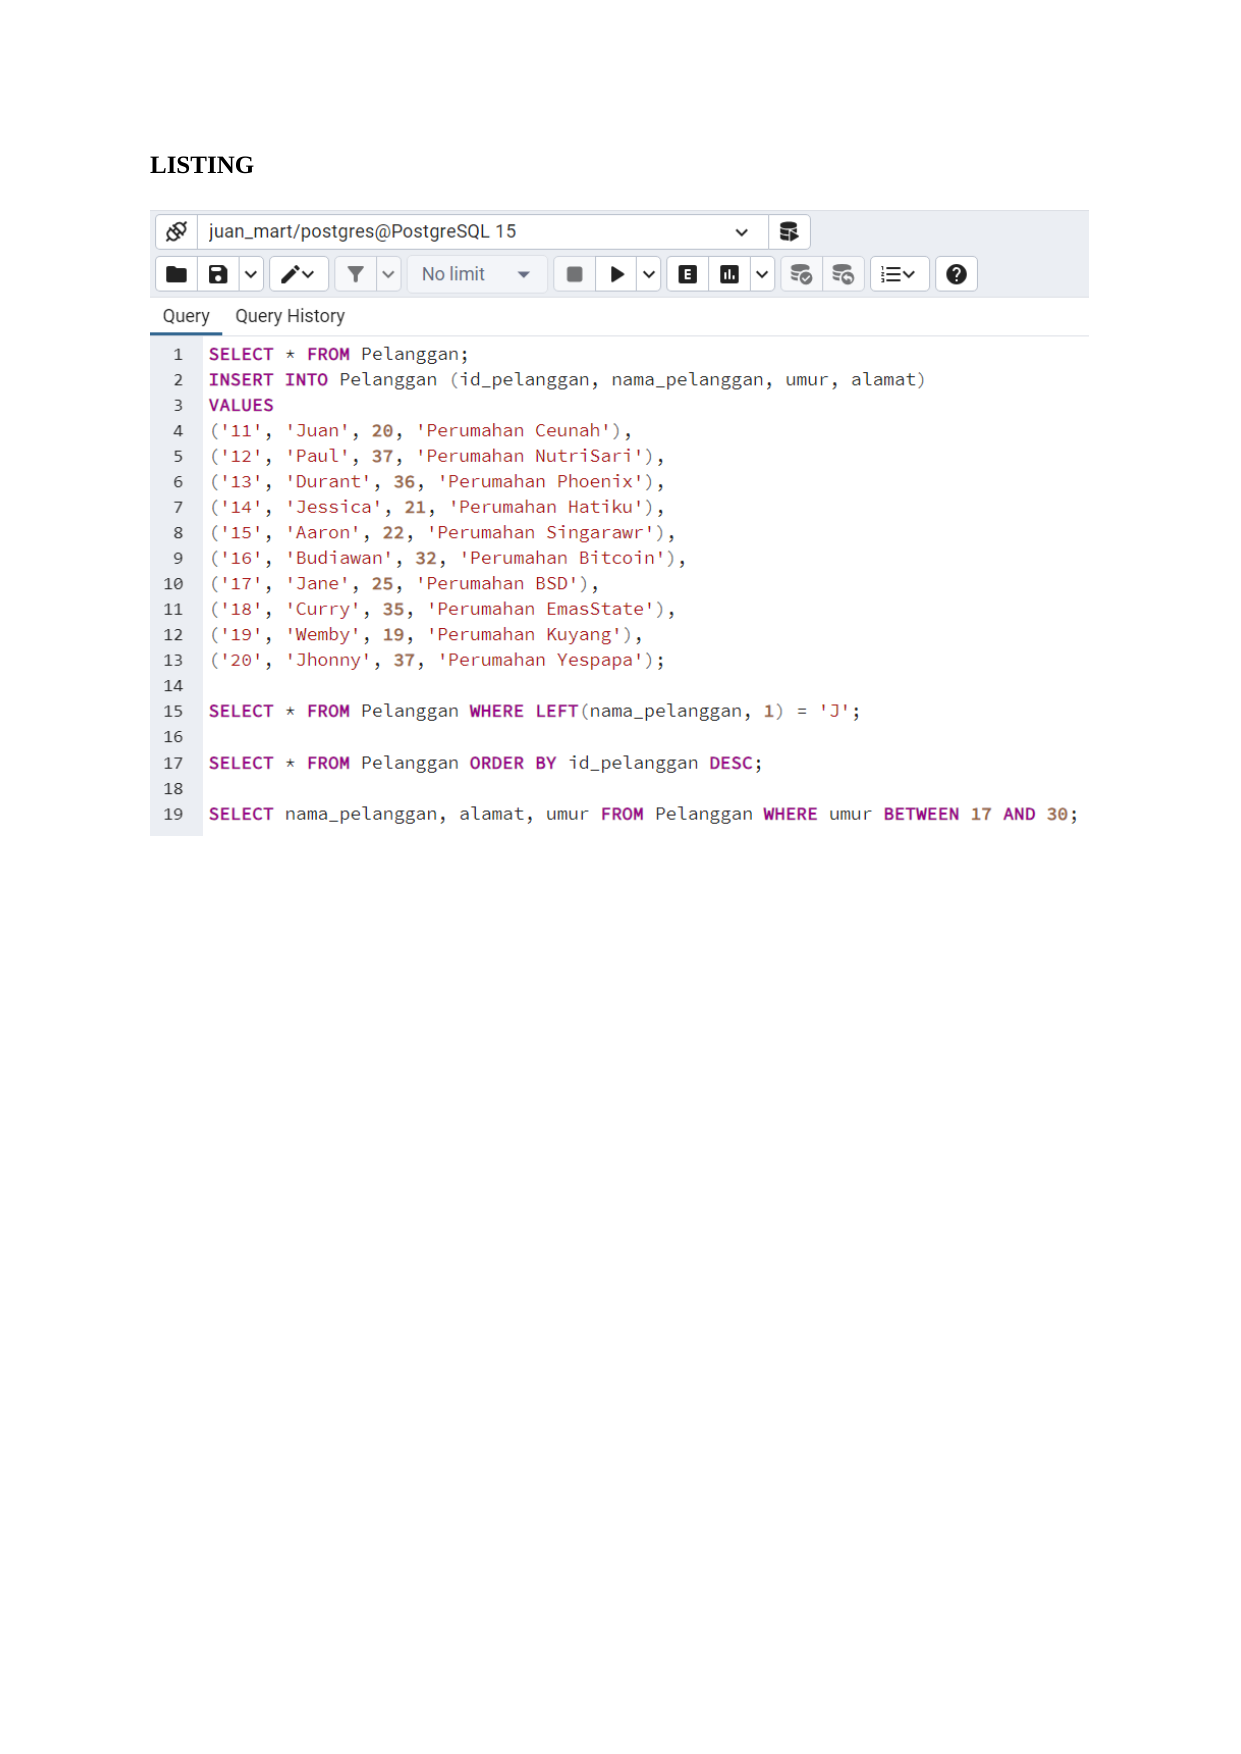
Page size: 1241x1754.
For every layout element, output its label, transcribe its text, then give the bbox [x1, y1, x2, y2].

picture [150, 209, 1089, 836]
text LISTING [150, 150, 1090, 179]
